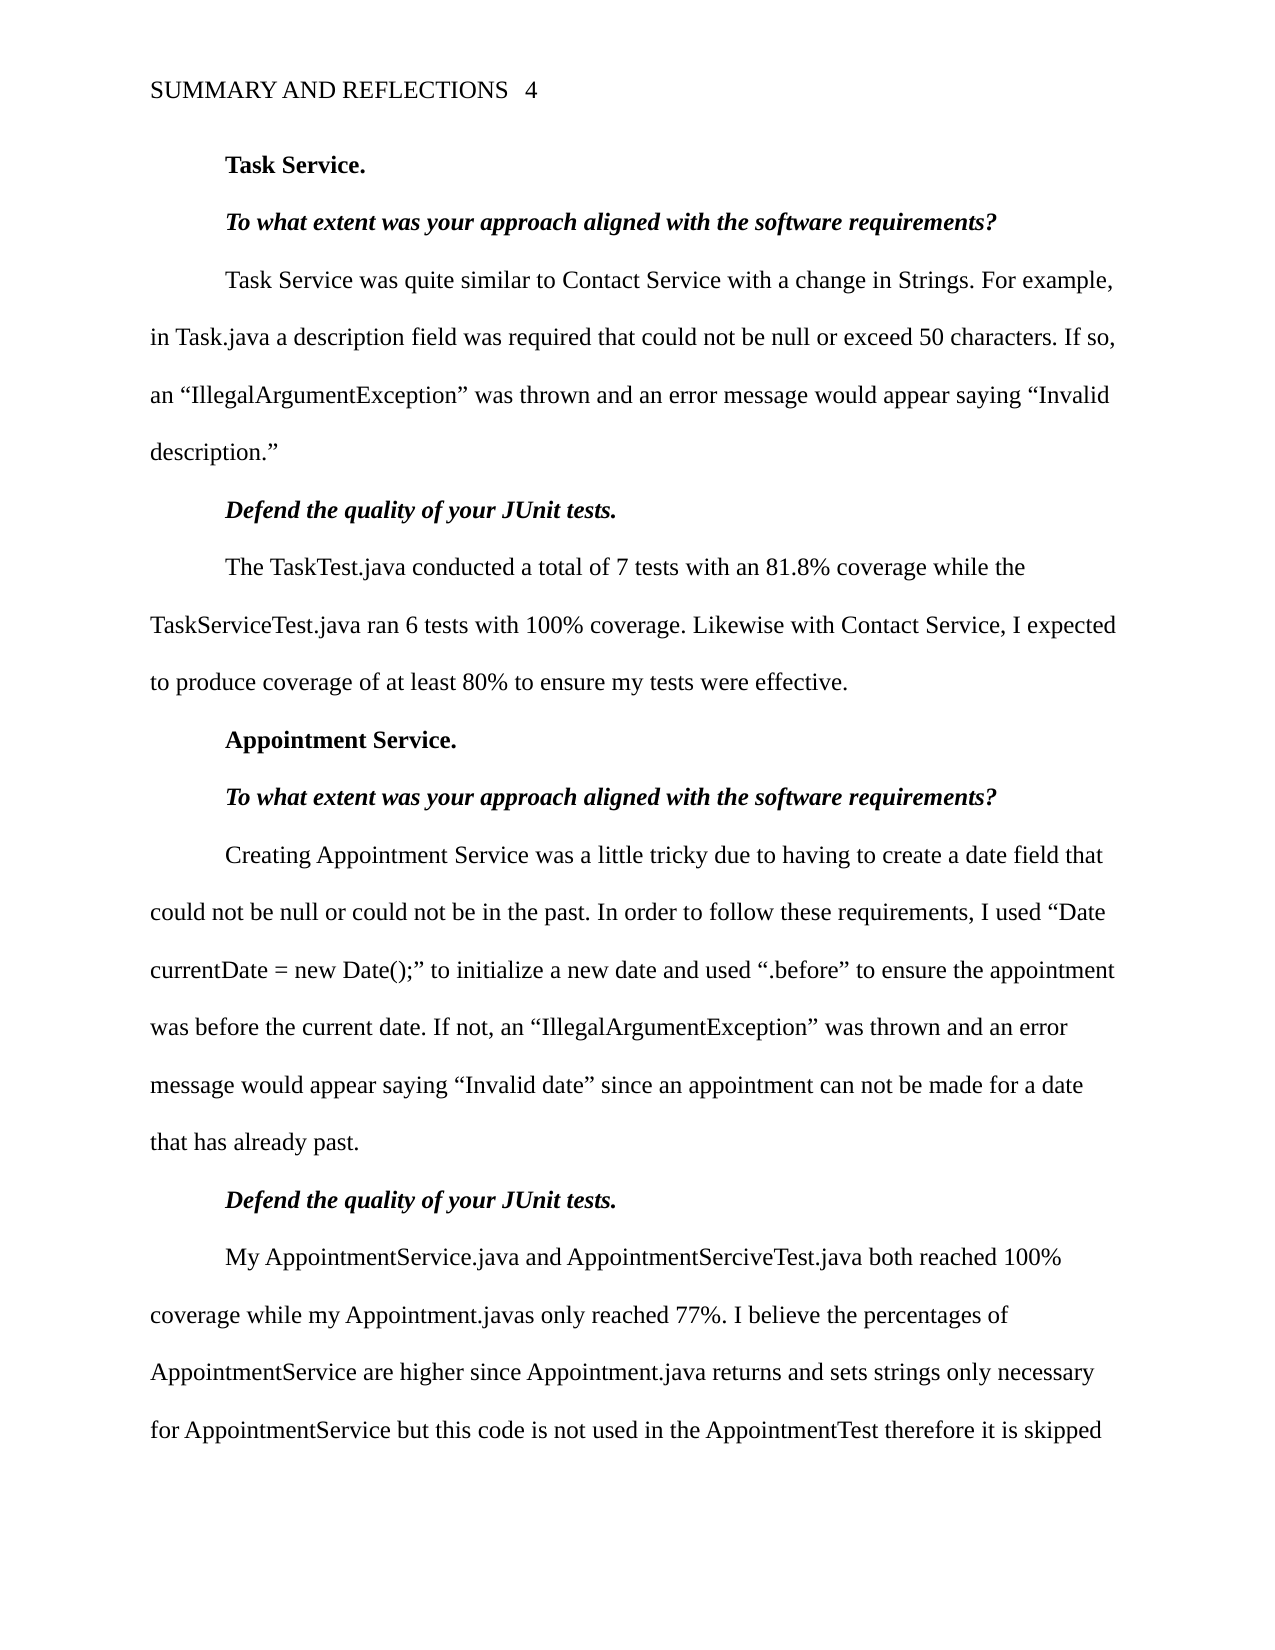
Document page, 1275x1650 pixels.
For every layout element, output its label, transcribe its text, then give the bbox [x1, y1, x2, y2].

subtitle Defend the quality of your JUnit tests. [150, 495, 1125, 524]
text The TaskTest.java conducted a total of 7 tests with an 81.8% coverage while the TaskServiceTest.java ran 6 tests with 100% coverage. Likewise with Contact Service, I expected to produce coverage of at least 80% to ensure my tests were effective. [150, 552, 1125, 696]
subtitle To what extent was your approach aligned with the software requirements? [150, 782, 1125, 811]
subtitle Task Service. [150, 150, 1125, 179]
subtitle Appointment Service. [150, 725, 1125, 754]
subtitle Defend the quality of your JUnit tests. [150, 1185, 1125, 1214]
subtitle To what extent was your approach aligned with the software requirements? [150, 207, 1125, 236]
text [150, 1242, 1125, 1444]
text Creating Appointment Service was a little tricky due to having to create a date field that could not be null or could not be in the past. In order to follow these requirements, I used “Date currentDate = new Date();” to initialize a new date and used “.before” to ensure the appointment was before the current date. If not, an “IllegalArgumentException” was thrown and an error message would appear saying “Invalid date” since an appointment can not be made for a date that has already past. [150, 840, 1125, 1156]
text Task Service was quite similar to Contact Service with a change in Strings. For example, in Task.java a description field was required that could not be null or exceed 50 characters. If so, an “IllegalArgumentException” was thrown and an error message would appear saying “Invalid description.” [150, 265, 1125, 466]
